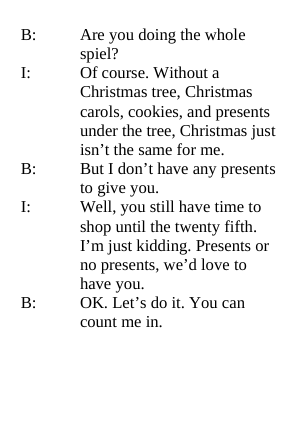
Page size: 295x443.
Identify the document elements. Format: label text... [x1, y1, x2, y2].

text B: But I don’t have any presents to give you. [21, 159, 277, 197]
text B: Are you doing the whole spiel? [21, 25, 277, 63]
text I: Well, you still have time to shop until the twenty fifth. I’m just kidding. Presents or no presents, we’d love to have you. [21, 197, 277, 293]
text B: OK. Let’s do it. You can count me in. [21, 293, 277, 331]
text I: Of course. Without a Christmas tree, Christmas carols, cookies, and presents under the tree, Christmas just isn’t the same for me. [21, 63, 277, 159]
